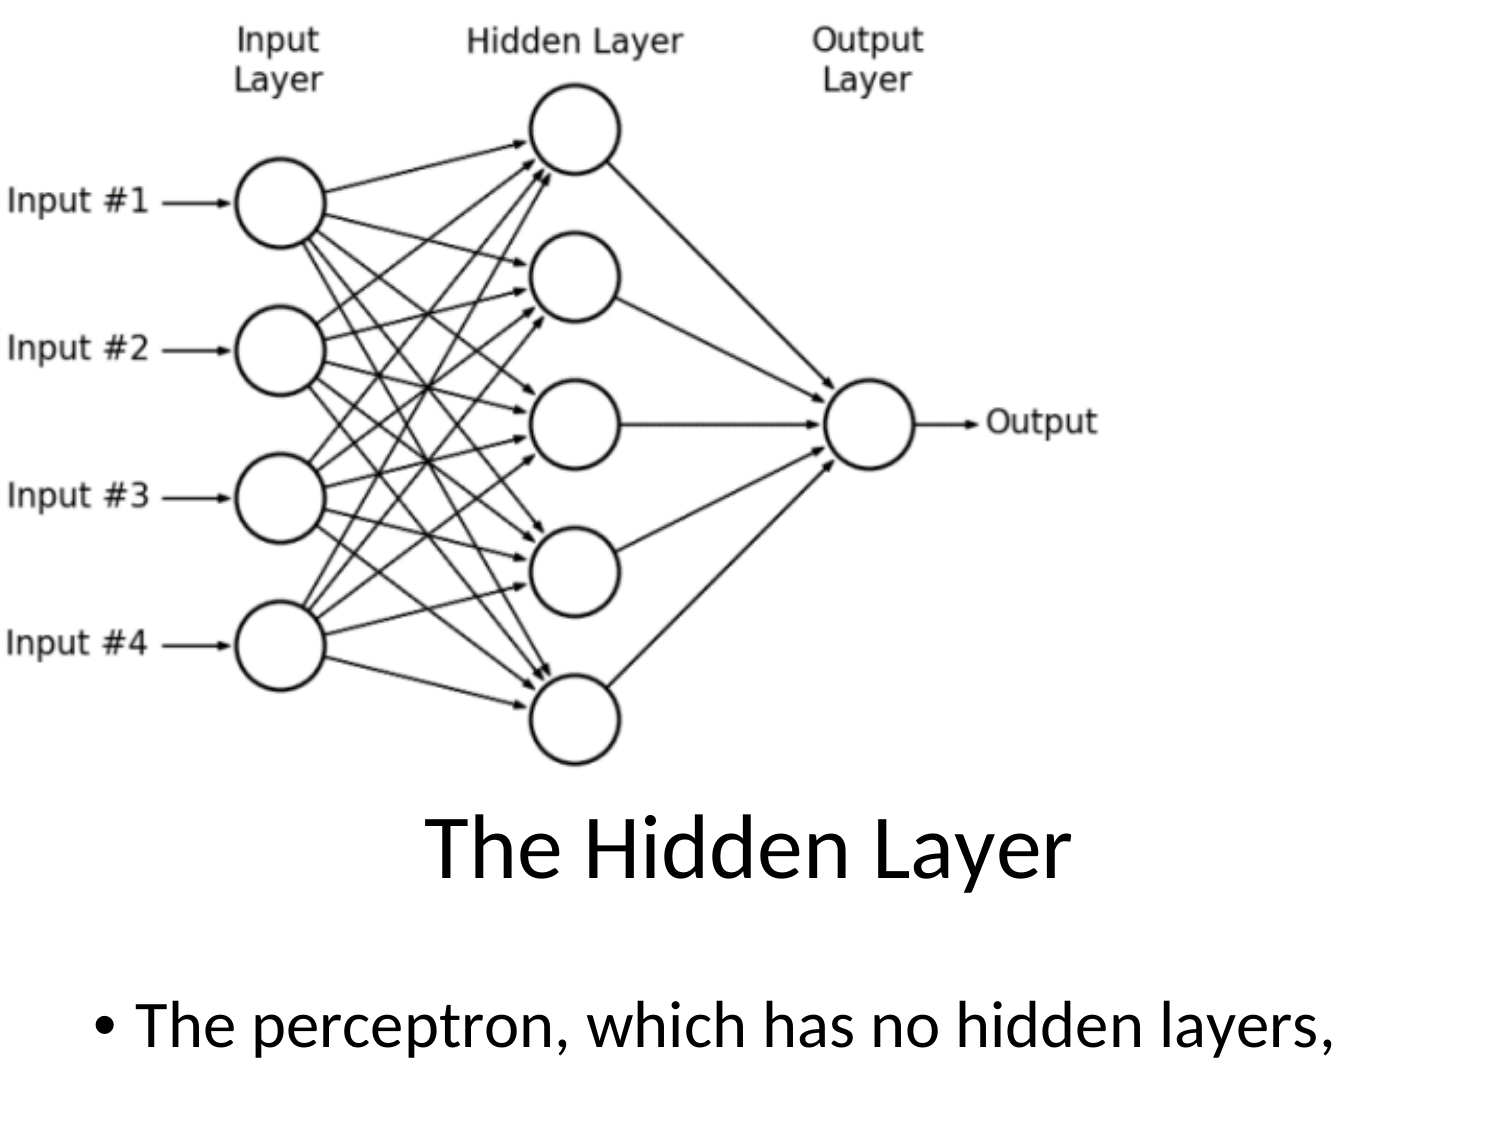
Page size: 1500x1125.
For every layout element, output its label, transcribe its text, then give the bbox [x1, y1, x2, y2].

text The Hidden Layer [0, 790, 1074, 902]
picture [0, 1, 1118, 788]
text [93, 982, 1359, 1064]
